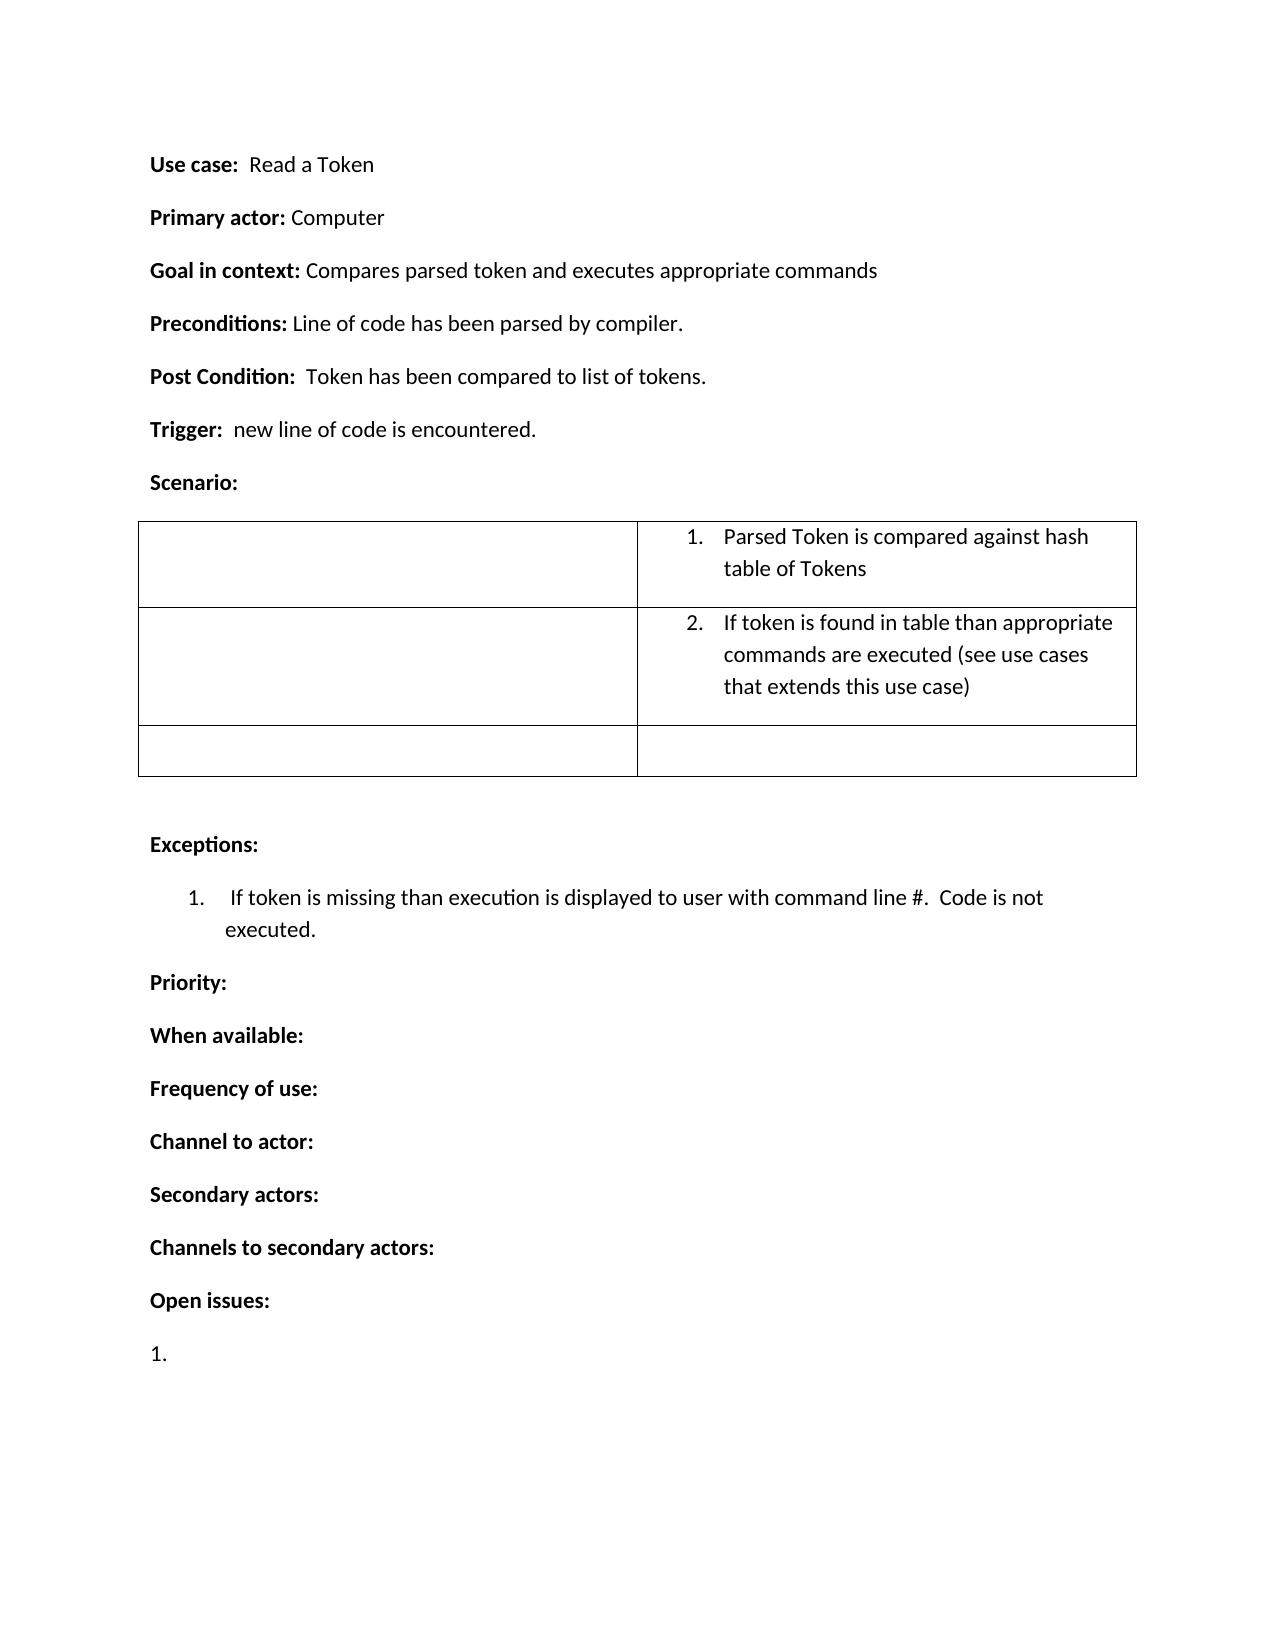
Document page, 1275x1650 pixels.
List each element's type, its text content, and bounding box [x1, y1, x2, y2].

table_cell [139, 608, 637, 725]
text Preconditions: Line of code has been parsed by compiler. [150, 309, 1125, 337]
text Frequency of use: [150, 1074, 1125, 1102]
text 1. [150, 1339, 1125, 1367]
text Scenario: [150, 468, 1125, 496]
table_cell [638, 726, 1136, 776]
text Open issues: [150, 1286, 1125, 1314]
text Post Condition: Token has been compared to list of tokens. [150, 362, 1125, 390]
text Trigger: new line of code is encountered. [150, 415, 1125, 443]
text When available: [150, 1021, 1125, 1049]
list If token is missing than execution is displayed to user with command line #. Code is not executed. [187, 883, 1125, 943]
text Priority: [150, 968, 1125, 996]
text Channel to actor: [150, 1127, 1125, 1155]
table_header Parsed Token is compared against hash table of Tokens [638, 522, 1136, 607]
text Goal in context: Compares parsed token and executes appropriate commands [150, 256, 1125, 284]
text Channels to secondary actors: [150, 1233, 1125, 1261]
text Exceptions: [150, 830, 1125, 858]
text Secondary actors: [150, 1180, 1125, 1208]
table_header [139, 522, 637, 607]
text Use case: Read a Token [150, 150, 1125, 178]
table_cell [139, 726, 637, 776]
table_cell If token is found in table than appropriate commands are executed (see use cases that extends this use case) [638, 608, 1136, 725]
text Primary actor: Computer [150, 203, 1125, 231]
